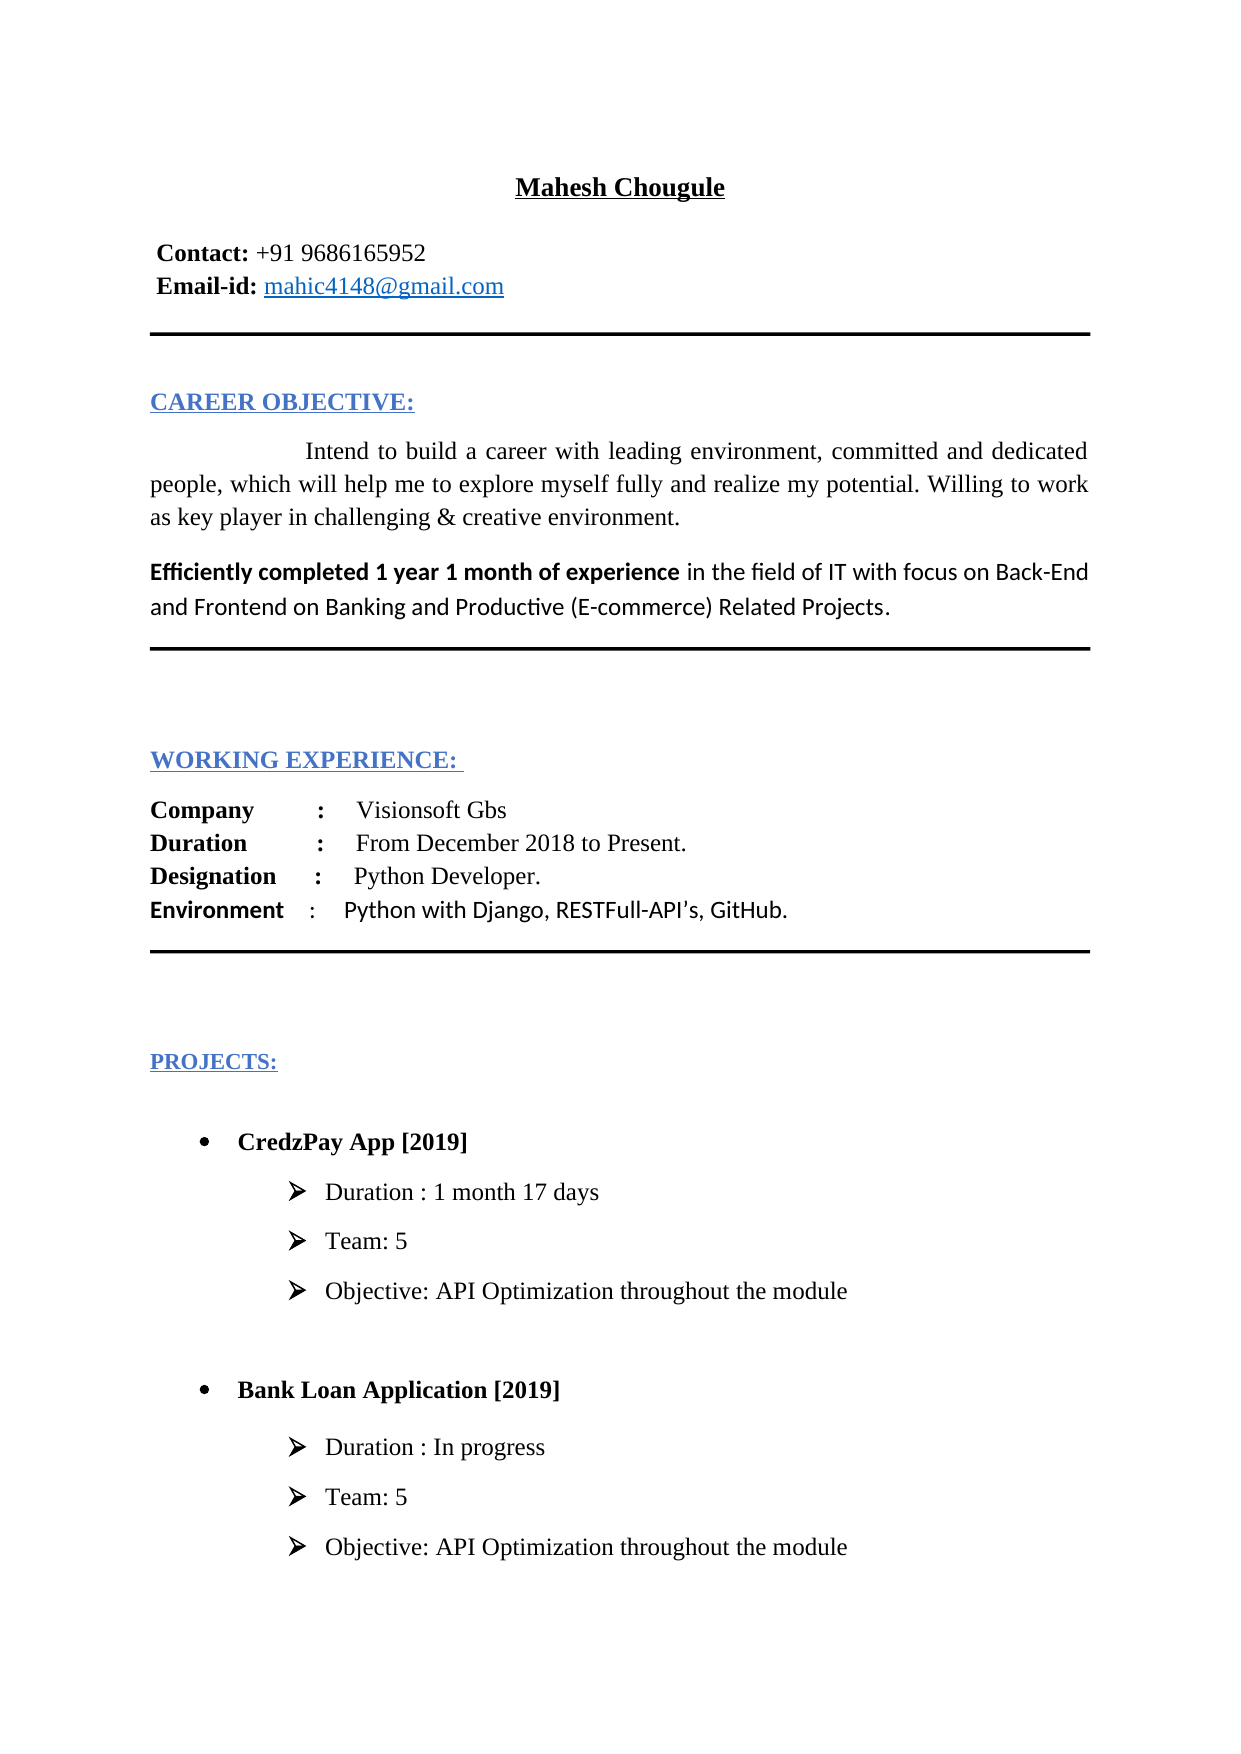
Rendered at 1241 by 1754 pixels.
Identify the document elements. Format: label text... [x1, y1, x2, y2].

list Objective: API Optimization throughout the module [287, 1276, 1090, 1304]
text Mahesh Chougule [150, 171, 1090, 202]
text Designation : Python Developer. [150, 861, 1090, 890]
text Efficiently completed 1 year 1 month of experience in the field of IT with focus on Back-End and Frontend on Banking and Productive (E-commerce) Related Projects. [150, 556, 1090, 622]
text CAREER OBJECTIVE: [150, 387, 1090, 416]
text Duration : From December 2018 to Present. [120, 828, 1090, 857]
list Duration : In progress [287, 1432, 1090, 1461]
text Company : Visionsoft Gbs [120, 795, 1090, 824]
text Contact: +91 9686165952 [150, 238, 1090, 267]
list Team: 5 [287, 1226, 1090, 1255]
text Email-id: mahic4148@gmail.com [150, 271, 1090, 300]
text Intend to build a career with leading environment, committed and dedicated people, which will help me to explore myself fully and realize my potential. Willing to work as key player in challenging & creative environment. [150, 436, 1090, 531]
list Bank Loan Application [2019] [200, 1375, 1090, 1404]
list Duration : 1 month 17 days [287, 1177, 1090, 1205]
text WORKING EXPERIENCE: [120, 746, 1090, 774]
text Environment : Python with Django, RESTFull-API’s, GitHub. [150, 894, 1090, 925]
text PROJECTS: [150, 1048, 1090, 1074]
list Objective: API Optimization throughout the module [287, 1532, 1090, 1560]
list Team: 5 [287, 1482, 1090, 1511]
list CredzPay App [2019] [200, 1127, 1090, 1156]
